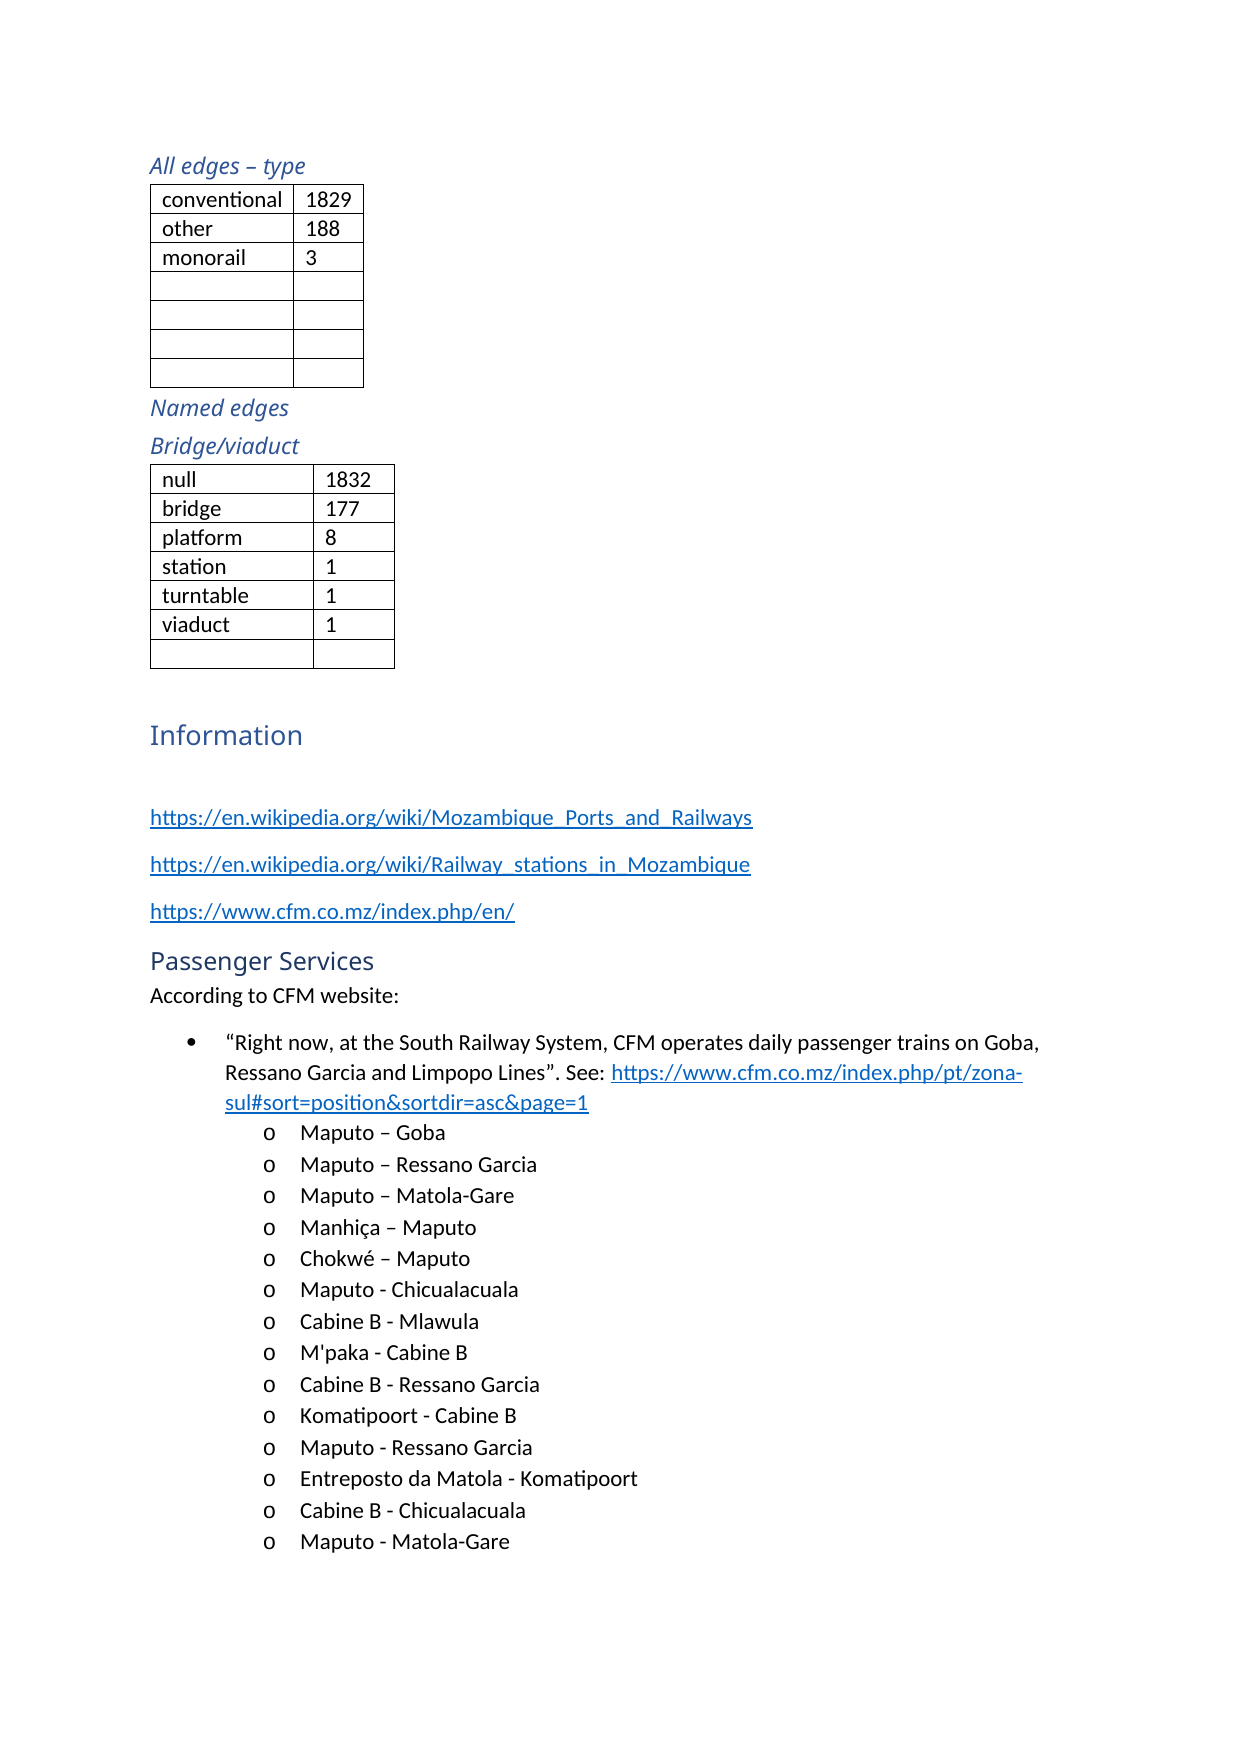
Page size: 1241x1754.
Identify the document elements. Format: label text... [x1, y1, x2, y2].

text https://en.wikipedia.org/wiki/Mozambique_Ports_and_Railways [150, 803, 1090, 831]
list Entreposto da Matola - Komatipoort [262, 1464, 1090, 1493]
table_cell monorail [151, 243, 293, 271]
list Cabine B - Chicualacuala [262, 1496, 1090, 1525]
table_cell 3 [294, 243, 363, 271]
table_cell [151, 330, 293, 358]
list Komatipoort - Cabine B [262, 1401, 1090, 1431]
list Maputo – Ressano Garcia [262, 1150, 1090, 1179]
table_header 1832 [314, 465, 394, 493]
list Maputo – Matola-Gare [262, 1181, 1090, 1210]
list Cabine B - Mlawula [262, 1307, 1090, 1336]
table_cell 1 [314, 610, 394, 638]
subtitle Bridge/viaduct [150, 430, 1090, 462]
table_cell 1 [314, 581, 394, 609]
text According to CFM website: [150, 981, 1090, 1009]
list Maputo – Goba [262, 1118, 1090, 1147]
table_cell 188 [294, 214, 363, 242]
list “Right now, at the South Railway System, CFM operates daily passenger trains on Goba, Ressano Garcia and Limpopo Lines”. See: https://www.cfm.co.mz/index.php/pt/zona-sul#sort=position&sortdir=asc&page=1 [187, 1028, 1090, 1116]
subtitle Named edges [150, 392, 1090, 424]
table_header 1829 [294, 185, 363, 213]
table_cell [151, 640, 313, 667]
table_cell [151, 301, 293, 329]
list Chokwé – Maputo [262, 1244, 1090, 1273]
table_cell [294, 359, 363, 387]
subtitle All edges – type [150, 150, 1090, 181]
table_cell [314, 640, 394, 667]
list Cabine B - Ressano Garcia [262, 1370, 1090, 1399]
table_cell other [151, 214, 293, 242]
list Manhiça – Maputo [262, 1213, 1090, 1242]
table_cell [151, 359, 293, 387]
table_cell bridge [151, 494, 313, 522]
table_cell turntable [151, 581, 313, 609]
table_cell [294, 272, 363, 300]
subtitle Passenger Services [150, 944, 1090, 978]
table_cell [294, 330, 363, 358]
table_cell 177 [314, 494, 394, 522]
table_cell station [151, 552, 313, 580]
text https://en.wikipedia.org/wiki/Railway_stations_in_Mozambique [150, 850, 1090, 878]
table_cell 8 [314, 523, 394, 551]
subtitle Information [150, 717, 1090, 753]
table_cell [151, 272, 293, 300]
table_cell [294, 301, 363, 329]
text https://www.cfm.co.mz/index.php/en/ [150, 897, 1090, 925]
list Maputo - Chicualacuala [262, 1276, 1090, 1305]
table_cell platform [151, 523, 313, 551]
table_header conventional [151, 185, 293, 213]
list Maputo - Ressano Garcia [262, 1433, 1090, 1462]
list M'paka - Cabine B [262, 1338, 1090, 1368]
table_cell 1 [314, 552, 394, 580]
list Maputo - Matola-Gare [262, 1527, 1090, 1556]
table_cell viaduct [151, 610, 313, 638]
table_header null [151, 465, 313, 493]
